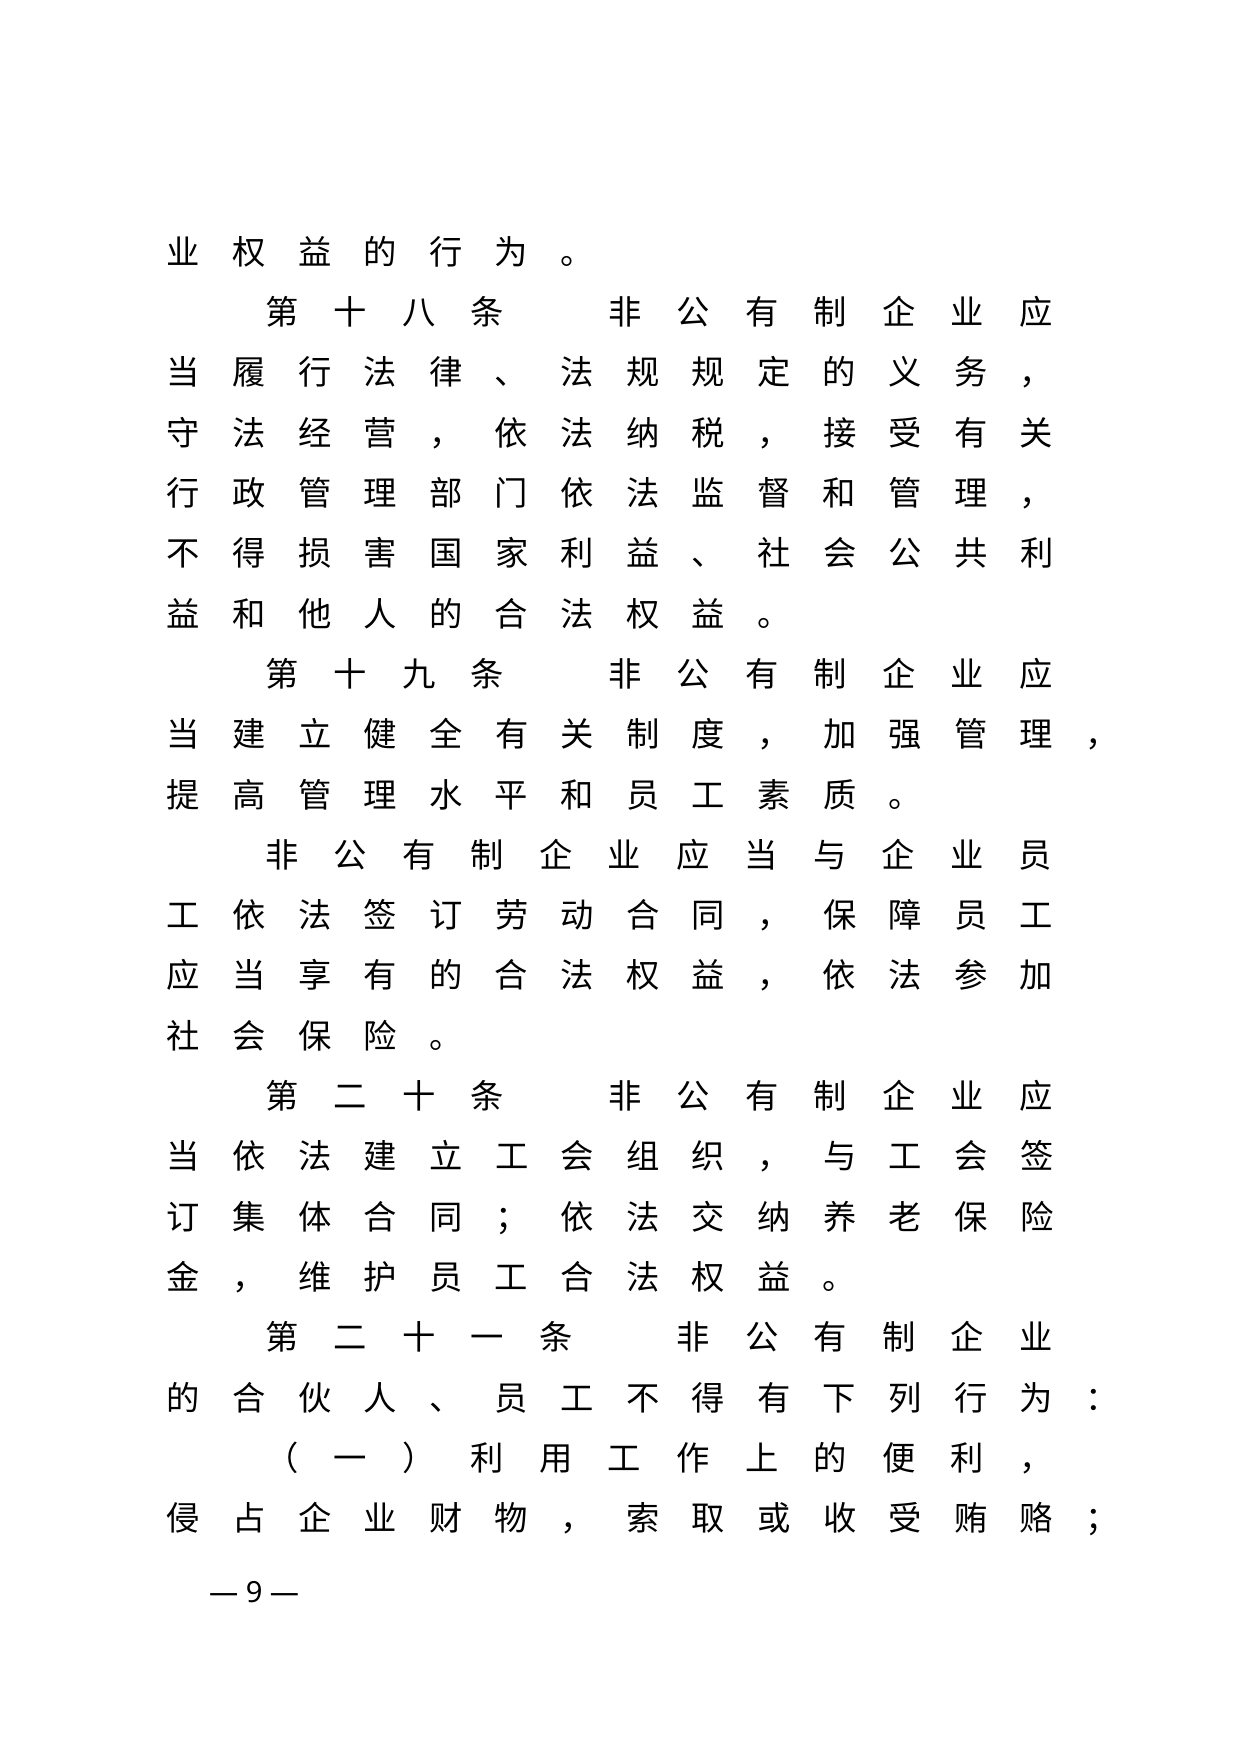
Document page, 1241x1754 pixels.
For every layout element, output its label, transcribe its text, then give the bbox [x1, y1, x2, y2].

text 非公有制企业应当与企业员工依法签订劳动合同，保障员工应当享有的合法权益，依法参加社会保险。 [167, 823, 1085, 1064]
text 第二十条 非公有制企业应当依法建立工会组织，与工会签订集体合同；依法交纳养老保险金，维护员工合法权益。 [167, 1064, 1085, 1305]
text 第二十一条 非公有制企业的合伙人、员工不得有下列行为： [167, 1305, 1085, 1426]
text （十）其他侵犯非公有制企业权益的行为。 [167, 219, 1085, 280]
text 第十八条 非公有制企业应当履行法律、法规规定的义务，守法经营，依法纳税，接受有关行政管理部门依法监督和管理，不得损害国家利益、社会公共利益和他人的合法权益。 [167, 280, 1085, 642]
text （一）利用工作上的便利，侵占企业财物，索取或收受贿赂； [167, 1426, 1085, 1546]
text 第十九条 非公有制企业应当建立健全有关制度，加强管理，提高管理水平和员工素质。 [167, 642, 1085, 823]
